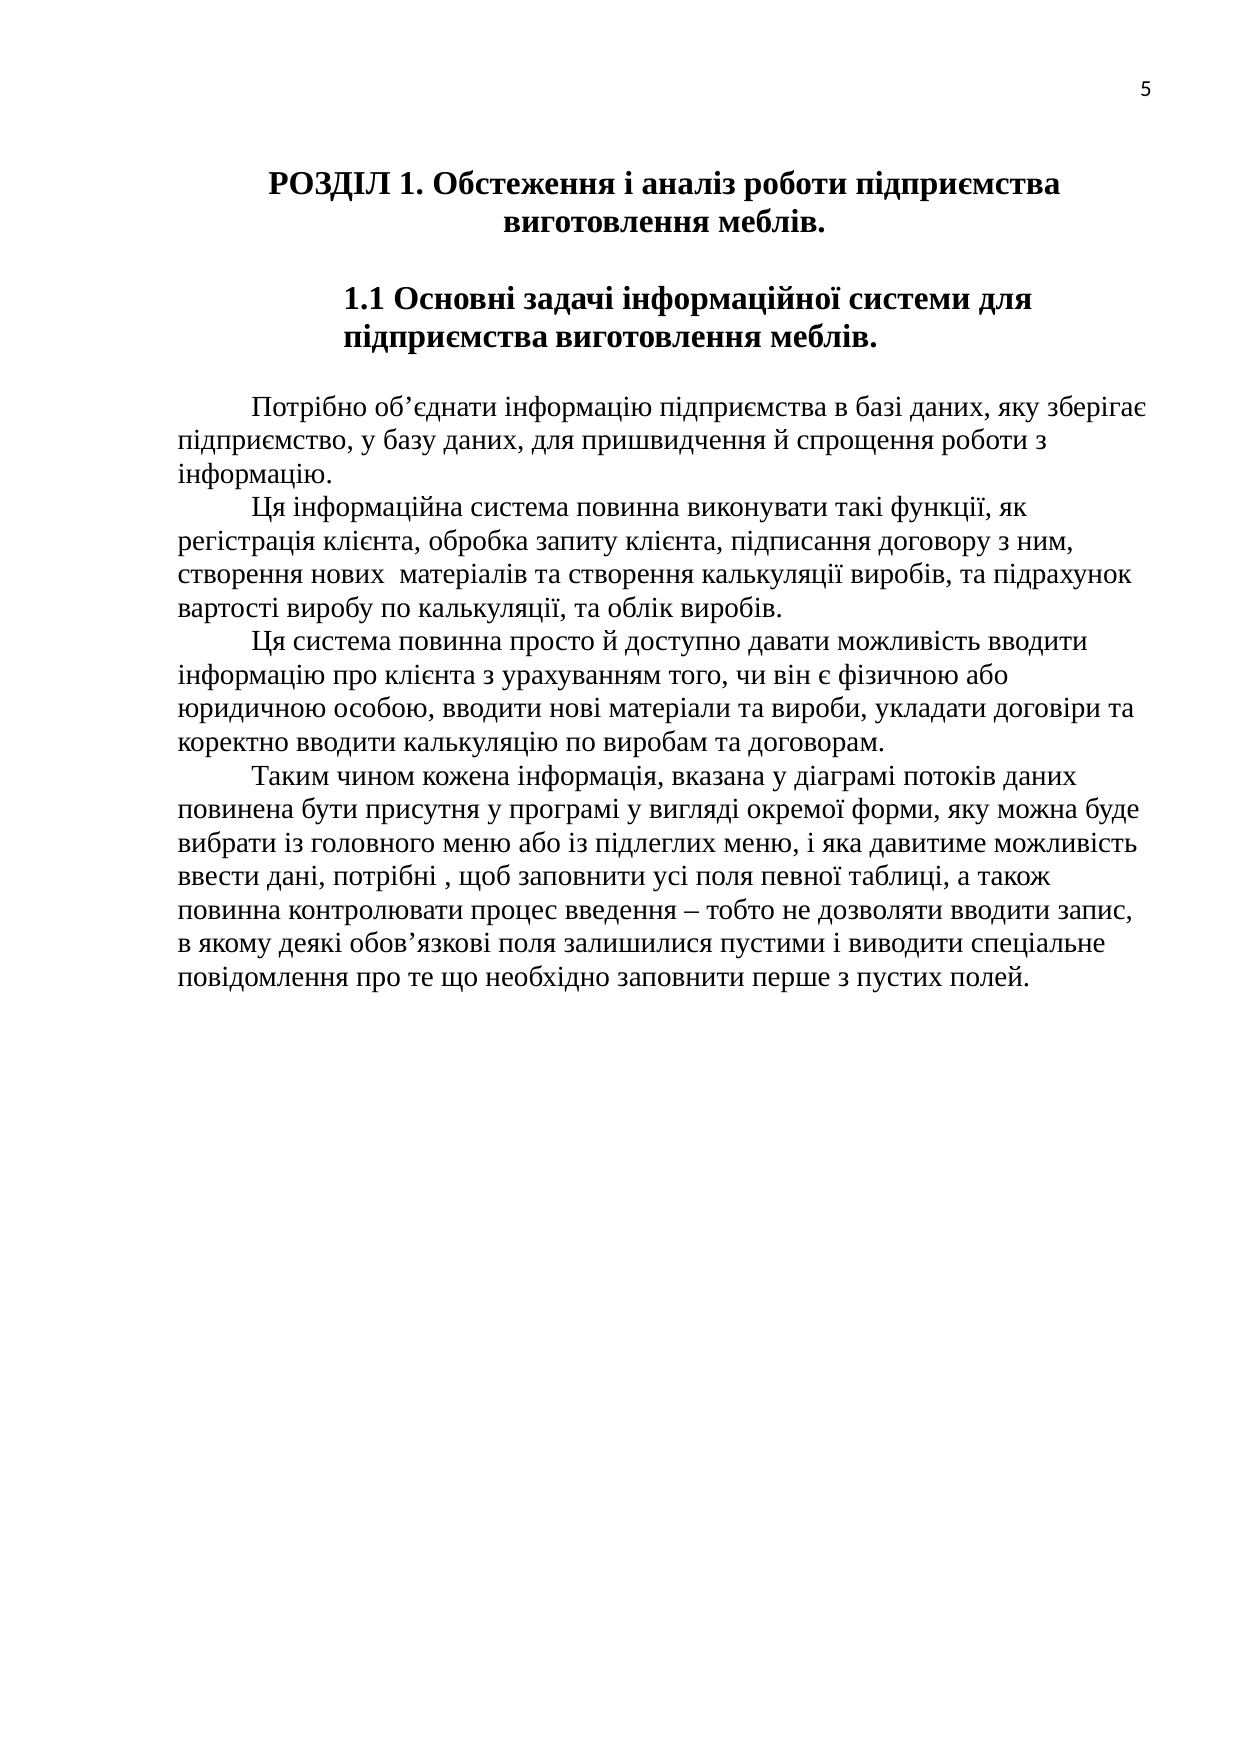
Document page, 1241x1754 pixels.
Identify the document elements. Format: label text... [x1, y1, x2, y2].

text Ця інформаційна система повинна виконувати такі функції, як регістрація клієнта, обробка запиту клієнта, підписання договору з ним, створення нових матеріалів та створення калькуляції виробів, та підрахунок вартості виробу по калькуляції, та облік виробів. [177, 489, 1152, 623]
text 1.1 Основні задачі інформаційної системи для підприємства виготовлення меблів. [343, 278, 1152, 355]
text Ця система повинна просто й доступно давати можливість вводити інформацію про клієнта з урахуванням того, чи він є фізичною або юридичною особою, вводити нові матеріали та вироби, укладати договіри та коректно вводити калькуляцію по виробам та договорам. [177, 623, 1152, 758]
text Таким чином кожена інформація, вказана у діаграмі потоків даних повинена бути присутня у програмі у вигляді окремої форми, яку можна буде вибрати із головного меню або із підлеглих меню, і яка давитиме можливість ввести дані, потрібні , щоб заповнити усі поля певної таблиці, а також повинна контролювати процес введення – тобто не дозволяти вводити запис, в якому деякі обов’язкові поля залишилися пустими і виводити спеціальне повідомлення про те що необхідно заповнити перше з пустих полей. [177, 758, 1152, 992]
text Потрібно об’єднати інформацію підприємства в базі даних, яку зберігає підприємство, у базу даних, для пришвидчення й спрощення роботи з інформацію. [177, 389, 1152, 489]
text РОЗДІЛ 1. Обстеження і аналіз роботи підприємства виготовлення меблів. [177, 163, 1152, 240]
